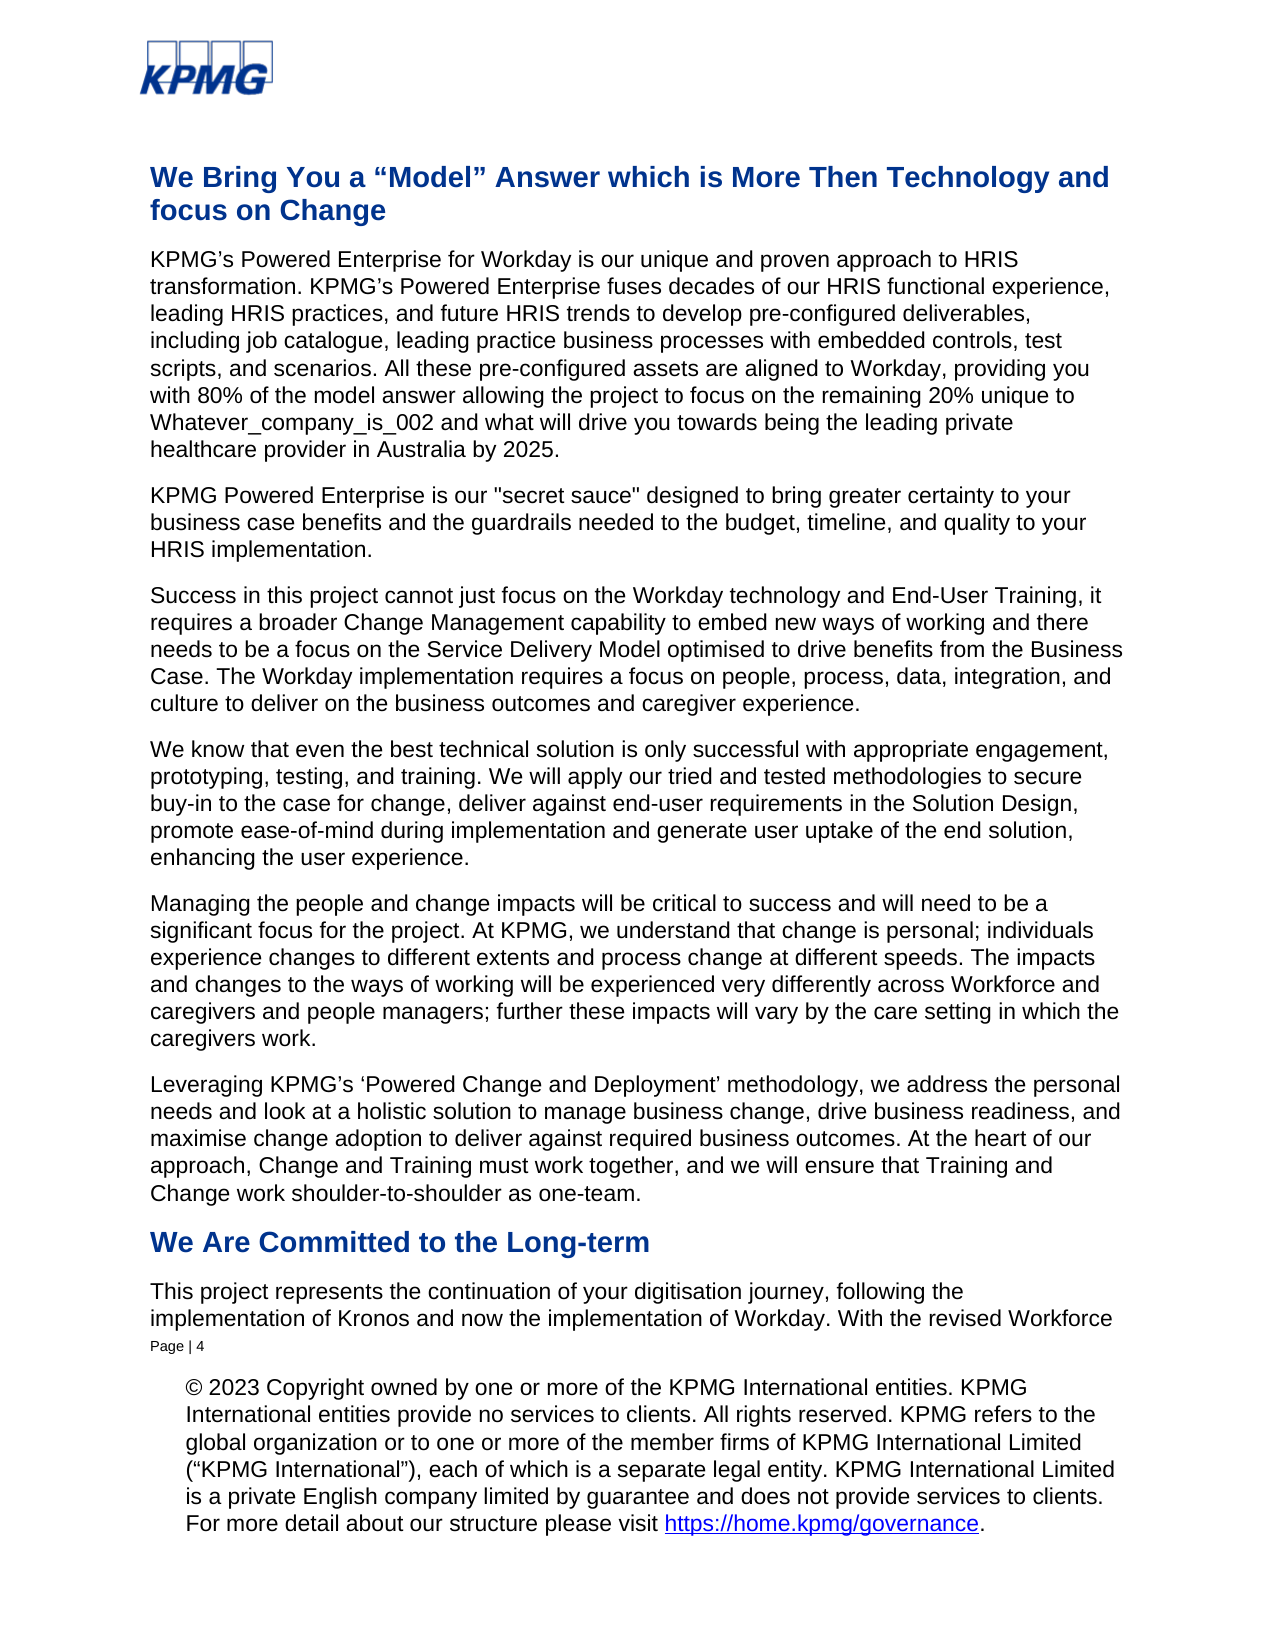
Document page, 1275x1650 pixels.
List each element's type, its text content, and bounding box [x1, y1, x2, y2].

text KPMG’s Powered Enterprise for Workday is our unique and proven approach to HRIS transformation. KPMG’s Powered Enterprise fuses decades of our HRIS functional experience, leading HRIS practices, and future HRIS trends to develop pre-configured deliverables, including job catalogue, leading practice business processes with embedded controls, test scripts, and scenarios. All these pre-configured assets are aligned to Workday, providing you with 80% of the model answer allowing the project to focus on the remaining 20% unique to Whatever_company_is_002 and what will drive you towards being the leading private healthcare provider in Australia by 2025. [150, 246, 1125, 462]
subtitle We Are Committed to the Long-term [150, 1225, 1125, 1258]
text Managing the people and change impacts will be critical to success and will need to be a significant focus for the project. At KPMG, we understand that change is personal; individuals experience changes to different extents and process change at different speeds. The impacts and changes to the ways of working will be experienced very differently across Workforce and caregivers and people managers; further these impacts will vary by the care setting in which the caregivers work. [150, 889, 1125, 1052]
text We know that even the best technical solution is only successful with appropriate engagement, prototyping, testing, and training. We will apply our tried and tested methodologies to secure buy-in to the case for change, deliver against end-user requirements in the Solution Design, promote ease-of-mind during implementation and generate user uptake of the end solution, enhancing the user experience. [150, 735, 1125, 871]
text Success in this project cannot just focus on the Workday technology and End-User Training, it requires a broader Change Management capability to embed new ways of working and there needs to be a focus on the Service Delivery Model optimised to drive benefits from the Business Case. The Workday implementation requires a focus on people, process, data, integration, and culture to deliver on the business outcomes and caregiver experience. [150, 581, 1125, 716]
text Leveraging KPMG’s ‘Powered Change and Deployment’ methodology, we address the personal needs and look at a holistic solution to manage business change, drive business readiness, and maximise change adoption to deliver against required business outcomes. At the heart of our approach, Change and Training must work together, and we will ensure that Training and Change work shoulder-to-shoulder as one-team. [150, 1071, 1125, 1206]
text KPMG Powered Enterprise is our "secret sauce" designed to bring greater certainty to your business case benefits and the guardrails needed to the budget, timeline, and quality to your HRIS implementation. [150, 481, 1125, 562]
subtitle We Bring You a “Model” Answer which is More Then Technology and focus on Change [150, 160, 1125, 227]
picture [118, 0, 302, 136]
